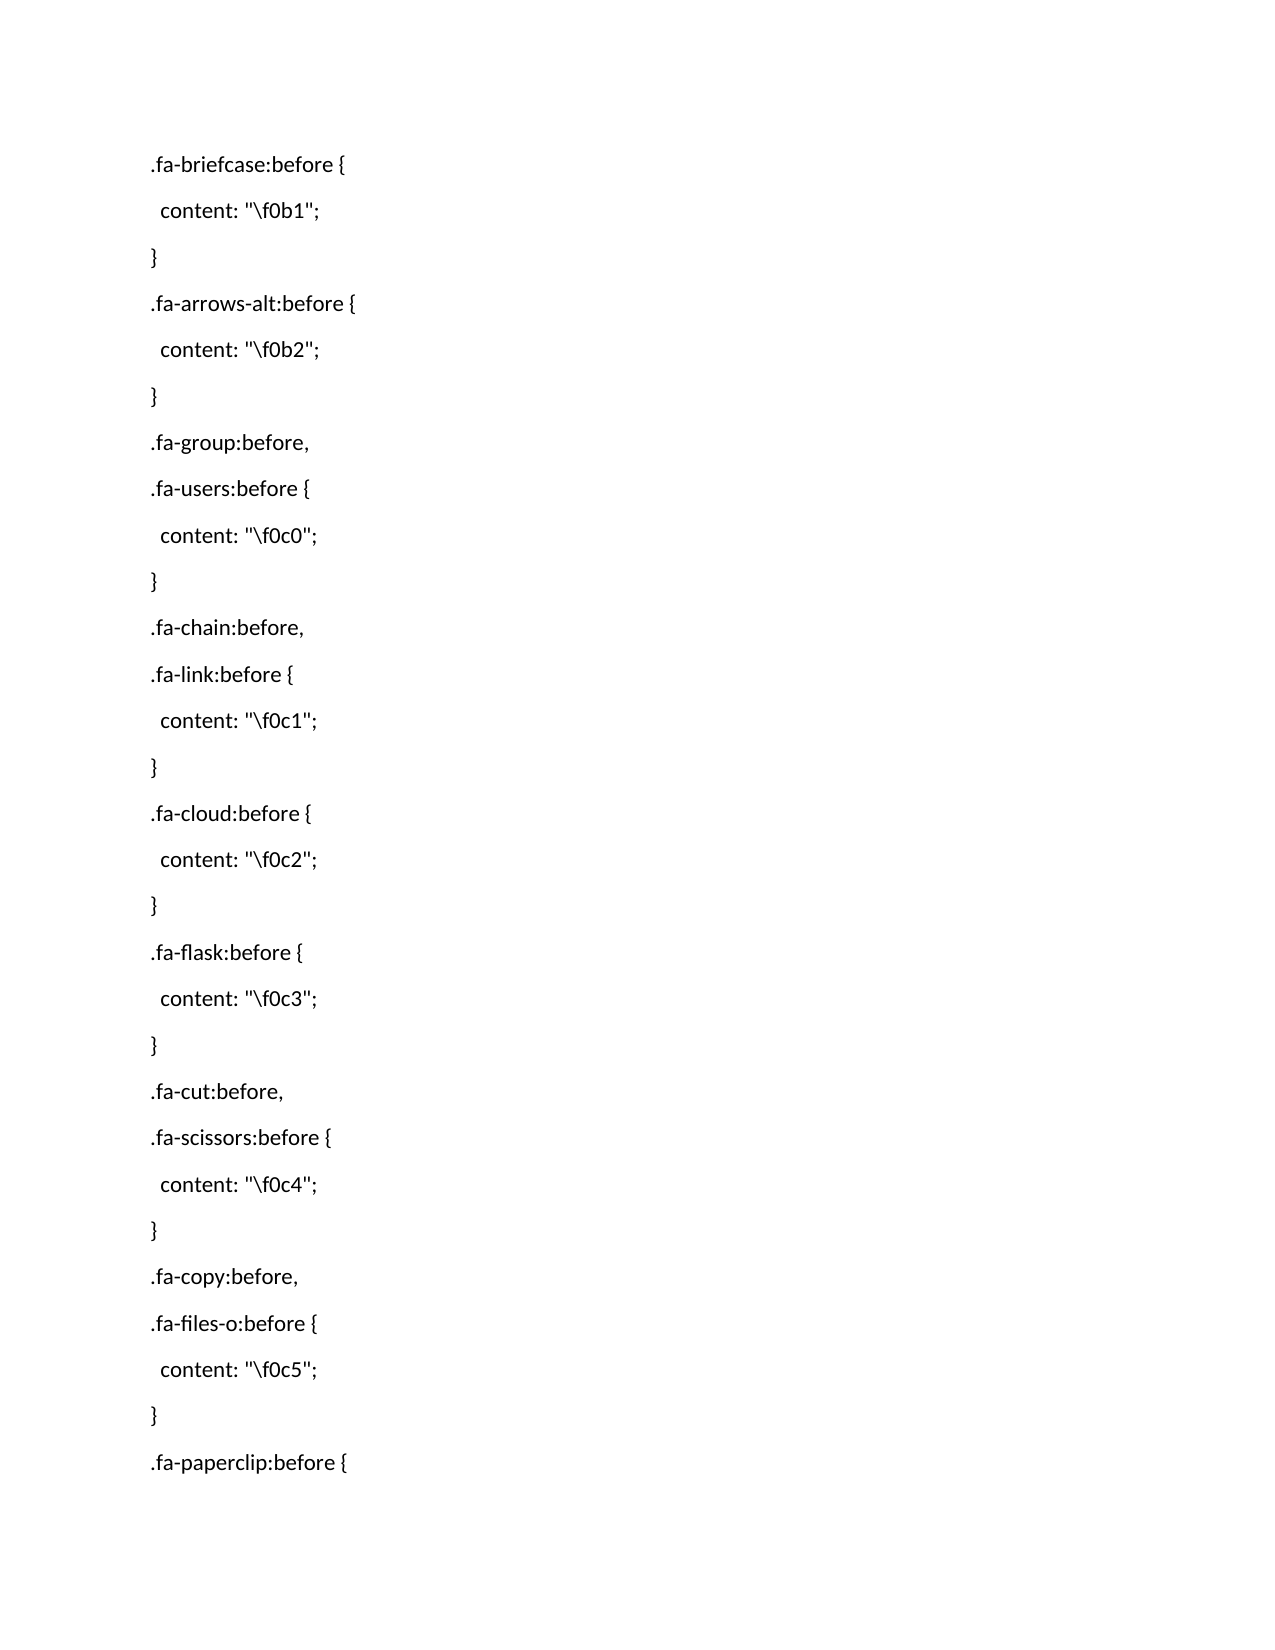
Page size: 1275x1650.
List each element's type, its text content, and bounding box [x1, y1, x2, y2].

text .fa-files-o:before { [150, 1309, 1125, 1337]
text .fa-paperclip:before { [150, 1448, 1125, 1476]
text content: "\f0b1"; [150, 196, 1125, 224]
text .fa-link:before { [150, 660, 1125, 688]
text .fa-group:before, [150, 428, 1125, 456]
text content: "\f0c1"; [150, 706, 1125, 734]
text .fa-arrows-alt:before { [150, 289, 1125, 317]
text .fa-users:before { [150, 474, 1125, 502]
text content: "\f0c0"; [150, 521, 1125, 549]
text } [150, 382, 1125, 410]
text } [150, 753, 1125, 781]
text .fa-briefcase:before { [150, 150, 1125, 178]
text } [150, 243, 1125, 271]
text .fa-chain:before, [150, 613, 1125, 642]
text } [150, 1031, 1125, 1059]
text } [150, 892, 1125, 920]
text .fa-cut:before, [150, 1077, 1125, 1105]
text } [150, 1216, 1125, 1244]
text content: "\f0c2"; [150, 845, 1125, 873]
text .fa-scissors:before { [150, 1123, 1125, 1151]
text } [150, 1402, 1125, 1429]
text content: "\f0c3"; [150, 984, 1125, 1012]
text content: "\f0c4"; [150, 1170, 1125, 1198]
text } [150, 567, 1125, 595]
text content: "\f0c5"; [150, 1355, 1125, 1383]
text content: "\f0b2"; [150, 335, 1125, 363]
text .fa-cloud:before { [150, 799, 1125, 827]
text .fa-flask:before { [150, 938, 1125, 966]
text .fa-copy:before, [150, 1262, 1125, 1291]
